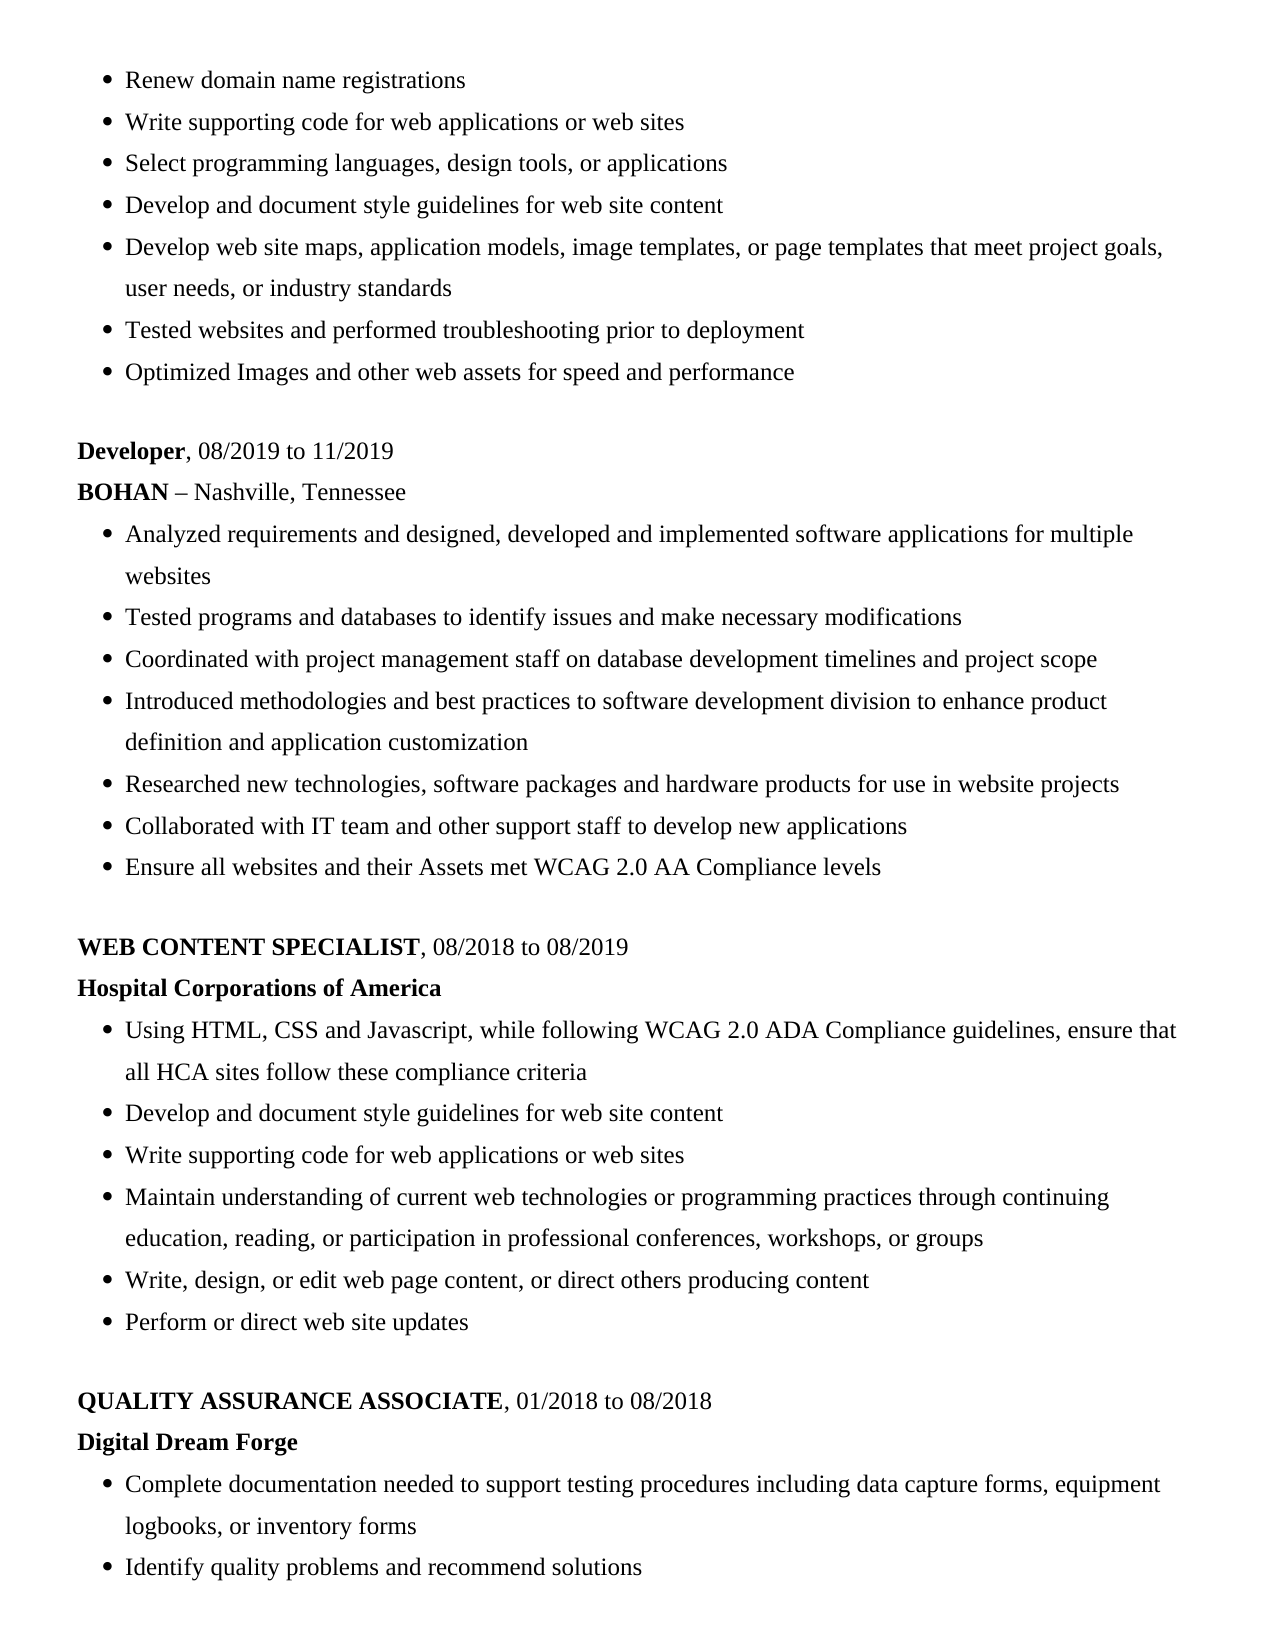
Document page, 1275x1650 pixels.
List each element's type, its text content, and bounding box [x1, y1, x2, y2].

list Collaborated with IT team and other support staff to develop new applications [103, 798, 1198, 839]
list Develop and document style guidelines for web site content [103, 1085, 1198, 1127]
list Perform or direct web site updates [103, 1294, 1198, 1335]
list Renew domain name registrations [103, 52, 1198, 94]
text Hospital Corporations of America [77, 960, 1198, 1002]
list Complete documentation needed to support testing procedures including data capture forms, equipment logbooks, or inventory forms [103, 1456, 1198, 1539]
list Write, design, or edit web page content, or direct others producing content [103, 1252, 1198, 1294]
text Digital Dream Forge [77, 1414, 1198, 1456]
list Coordinated with project management staff on database development timelines and project scope [103, 631, 1198, 673]
list Identify quality problems and recommend solutions [103, 1539, 1198, 1581]
list Introduced methodologies and best practices to software development division to enhance product definition and application customization [103, 673, 1198, 756]
list Select programming languages, design tools, or applications [103, 135, 1198, 177]
text BOHAN – Nashville, Tennessee [77, 464, 1198, 506]
list Write supporting code for web applications or web sites [103, 1127, 1198, 1169]
list Tested websites and performed troubleshooting prior to deployment [103, 302, 1198, 344]
list Researched new technologies, software packages and hardware products for use in website projects [103, 756, 1198, 798]
list Develop and document style guidelines for web site content [103, 177, 1198, 219]
text QUALITY ASSURANCE ASSOCIATE, 01/2018 to 08/2018 [77, 1373, 1198, 1414]
list Write supporting code for web applications or web sites [103, 94, 1198, 135]
list Ensure all websites and their Assets met WCAG 2.0 AA Compliance levels [103, 839, 1198, 881]
list Using HTML, CSS and Javascript, while following WCAG 2.0 ADA Compliance guidelines, ensure that all HCA sites follow these compliance criteria [103, 1002, 1198, 1085]
text Developer, 08/2019 to 11/2019 [77, 423, 1198, 464]
list Tested programs and databases to identify issues and make necessary modifications [103, 589, 1198, 631]
text WEB CONTENT SPECIALIST, 08/2018 to 08/2019 [77, 919, 1198, 960]
list Analyzed requirements and designed, developed and implemented software applications for multiple websites [103, 506, 1198, 589]
list Maintain understanding of current web technologies or programming practices through continuing education, reading, or participation in professional conferences, workshops, or groups [103, 1169, 1198, 1252]
list Optimized Images and other web assets for speed and performance [103, 344, 1198, 385]
list Develop web site maps, application models, image templates, or page templates that meet project goals, user needs, or industry standards [103, 219, 1198, 302]
